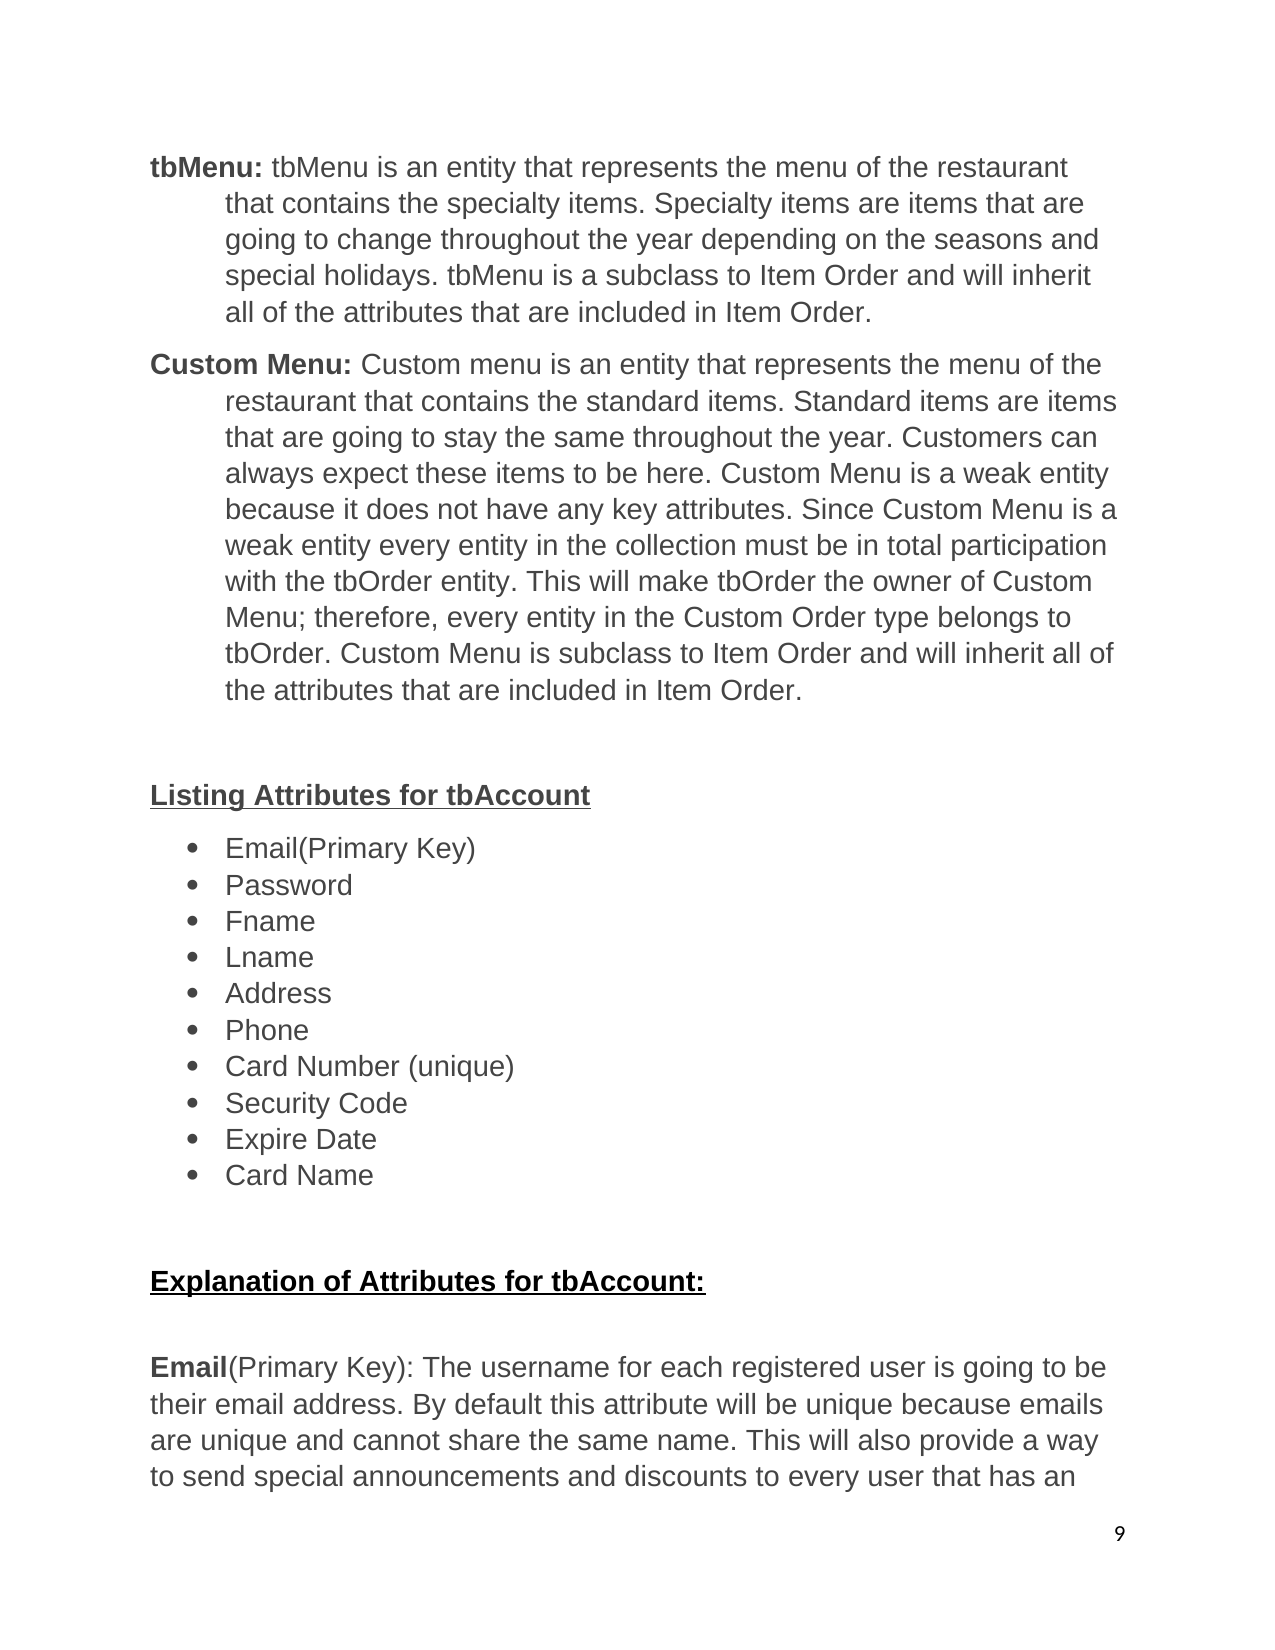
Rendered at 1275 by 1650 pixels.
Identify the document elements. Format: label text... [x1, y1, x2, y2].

list Password [187, 867, 1125, 901]
list Expire Date [187, 1122, 1125, 1156]
list Security Code [187, 1086, 1125, 1119]
list Email(Primary Key) [187, 831, 1125, 865]
list Card Number (unique) [187, 1049, 1125, 1083]
list Lname [187, 940, 1125, 974]
list Phone [187, 1013, 1125, 1047]
list Card Name [187, 1158, 1125, 1192]
text Listing Attributes for tbAccount [150, 778, 1125, 812]
text Explanation of Attributes for tbAccount: [150, 1264, 1125, 1298]
list Address [187, 977, 1125, 1010]
text Custom Menu: Custom menu is an entity that represents the menu of the restaurant that contains the standard items. Standard items are items that are going to stay the same throughout the year. Customers can always expect these items to be here. Custom Menu is a weak entity because it does not have any key attributes. Since Custom Menu is a weak entity every entity in the collection must be in total participation with the tbOrder entity. This will make tbOrder the owner of Custom Menu; therefore, every entity in the Custom Order type belongs to tbOrder. Custom Menu is subclass to Item Order and will inherit all of the attributes that are included in Item Order. [150, 347, 1125, 706]
list Fname [187, 904, 1125, 938]
text tbMenu: tbMenu is an entity that represents the menu of the restaurant that contains the specialty items. Specialty items are items that are going to change throughout the year depending on the seasons and special holidays. tbMenu is a subclass to Item Order and will inherit all of the attributes that are included in Item Order. [150, 150, 1125, 328]
